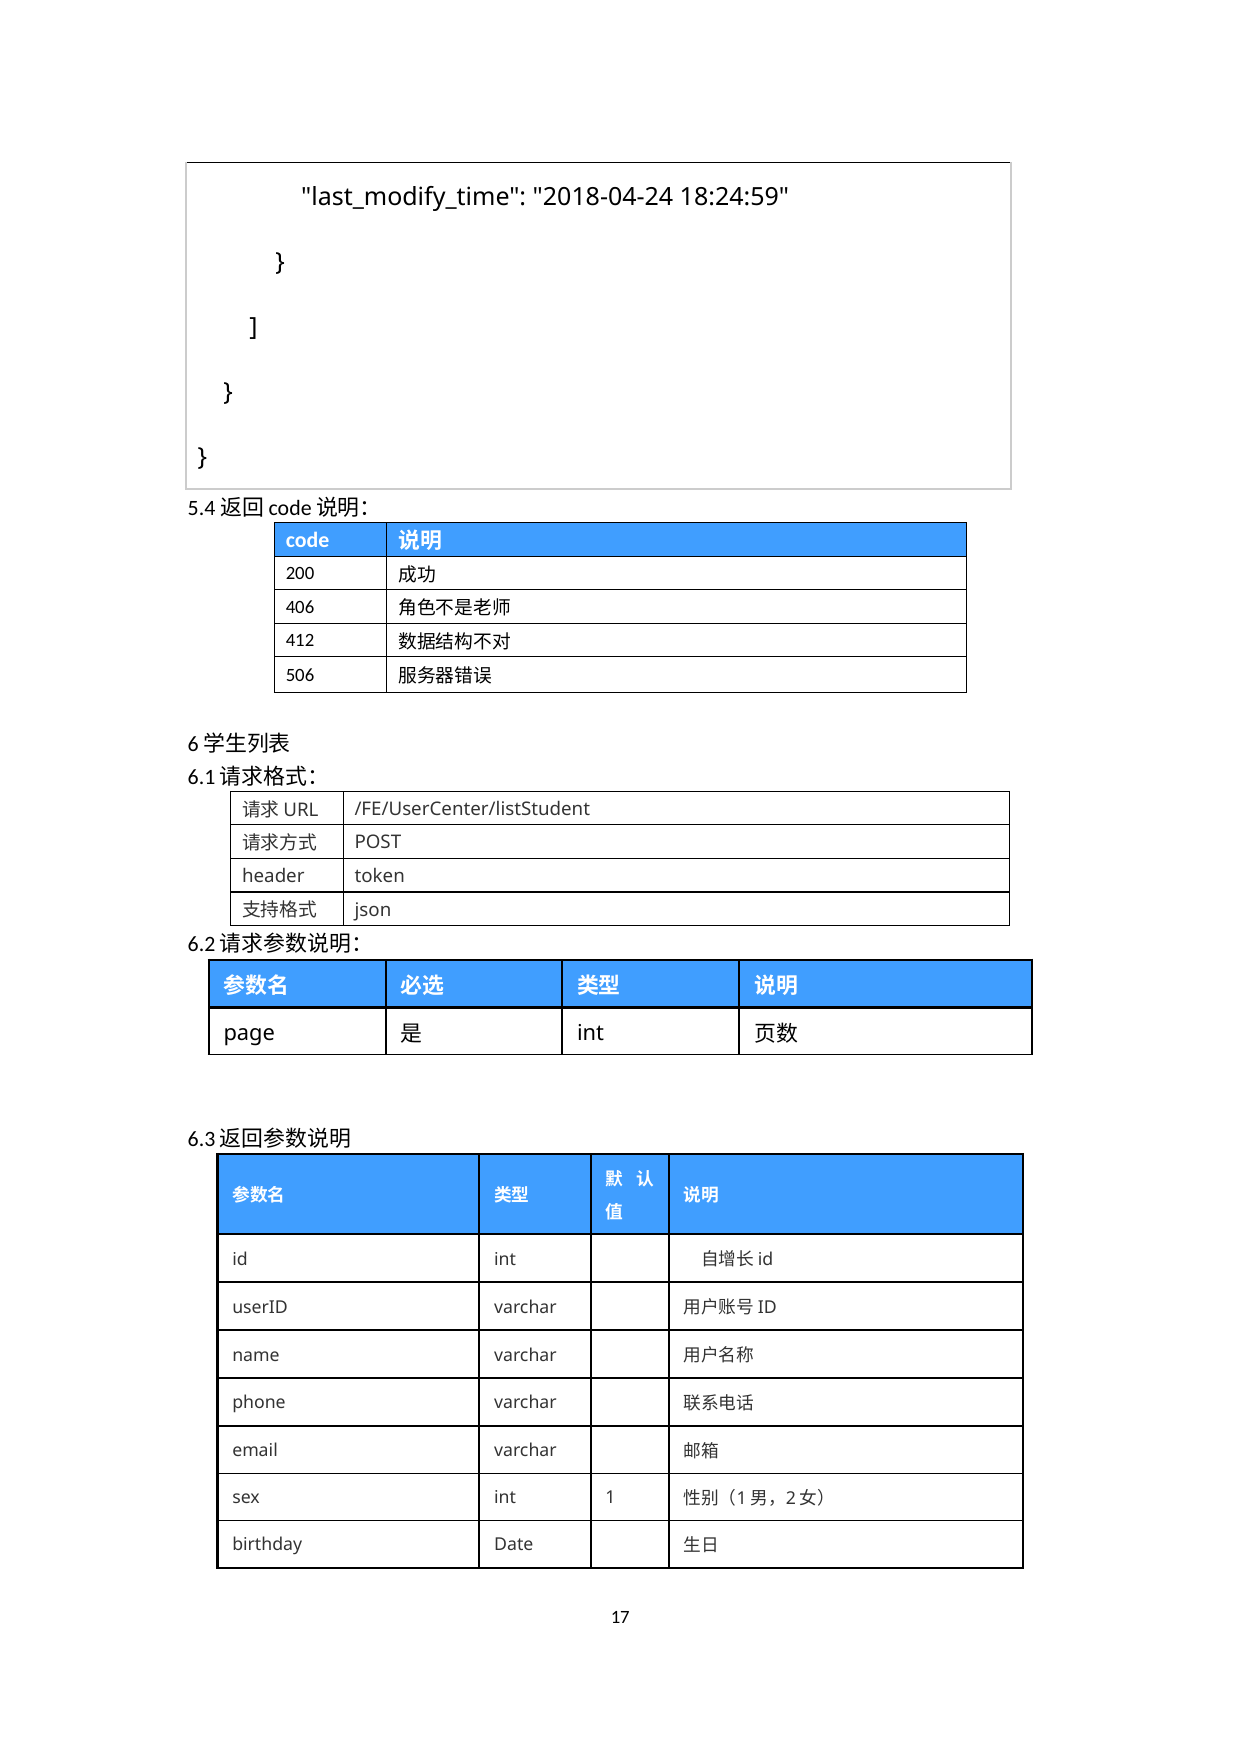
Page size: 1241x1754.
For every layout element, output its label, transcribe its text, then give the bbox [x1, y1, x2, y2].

table_header 类型 [480, 1155, 590, 1233]
table_cell Date [480, 1521, 590, 1567]
text 6.3返回参数说明 [187, 1120, 1053, 1153]
table_cell sex [219, 1474, 478, 1520]
table_cell 角色不是老师 [387, 590, 966, 623]
text 5.4 返回code说明： [187, 489, 1053, 522]
table_header /FE/UserCenter/listStudent [344, 792, 1009, 824]
table_cell 页数 [740, 1009, 1031, 1054]
table_header 参数名 [219, 1155, 478, 1233]
table_header 参数名 [210, 961, 385, 1006]
table_cell 支持格式 [231, 893, 343, 925]
table_cell varchar [480, 1427, 590, 1473]
table_cell 性别（1男，2女） [670, 1474, 1022, 1520]
table_header 必选 [387, 961, 561, 1006]
table_cell 成功 [387, 557, 966, 589]
table_header 类型 [563, 961, 738, 1006]
table_cell 406 [275, 590, 386, 623]
table_cell name [219, 1331, 478, 1377]
table_cell birthday [219, 1521, 478, 1567]
table_cell 自增长id [670, 1235, 1022, 1281]
table_cell json [344, 893, 1009, 925]
table_cell 506 [275, 657, 386, 692]
table_header 默认值 [592, 1155, 668, 1233]
table_cell 用户名称 [670, 1331, 1022, 1377]
table_cell 是 [387, 1009, 561, 1054]
text 6.1请求格式： [187, 758, 1053, 791]
text 6.2请求参数说明： [187, 926, 1053, 958]
table_cell POST [344, 825, 1009, 858]
table_cell [592, 1427, 668, 1473]
table_header code [275, 523, 386, 556]
table_cell token [344, 859, 1009, 891]
table_cell phone [219, 1379, 478, 1425]
table_cell 1 [592, 1474, 668, 1520]
table_cell int [563, 1009, 738, 1054]
table_cell email [219, 1427, 478, 1473]
table_cell int [480, 1235, 590, 1281]
table_cell 用户账号ID [670, 1283, 1022, 1329]
table_cell [592, 1379, 668, 1425]
table_header 说明 [387, 523, 966, 556]
table_cell userID [219, 1283, 478, 1329]
table_cell varchar [480, 1331, 590, 1377]
table_cell header [231, 859, 343, 891]
table_cell 请求方式 [231, 825, 343, 858]
table_cell 邮箱 [670, 1427, 1022, 1473]
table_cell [187, 163, 1010, 488]
table_cell 联系电话 [670, 1379, 1022, 1425]
table_cell 数据结构不对 [387, 624, 966, 656]
text 6学生列表 [187, 726, 1053, 758]
table_cell 生日 [670, 1521, 1022, 1567]
table_cell varchar [480, 1379, 590, 1425]
table_cell 服务器错误 [387, 657, 966, 692]
table_cell id [219, 1235, 478, 1281]
table_cell [592, 1331, 668, 1377]
table_header 说明 [740, 961, 1031, 1006]
table_cell page [210, 1009, 385, 1054]
table_cell 200 [275, 557, 386, 589]
table_cell [592, 1521, 668, 1567]
table_header 说明 [670, 1155, 1022, 1233]
table_cell [592, 1283, 668, 1329]
table_cell [592, 1235, 668, 1281]
table_cell int [480, 1474, 590, 1520]
table_header 请求URL [231, 792, 343, 824]
table_cell 412 [275, 624, 386, 656]
table_cell varchar [480, 1283, 590, 1329]
